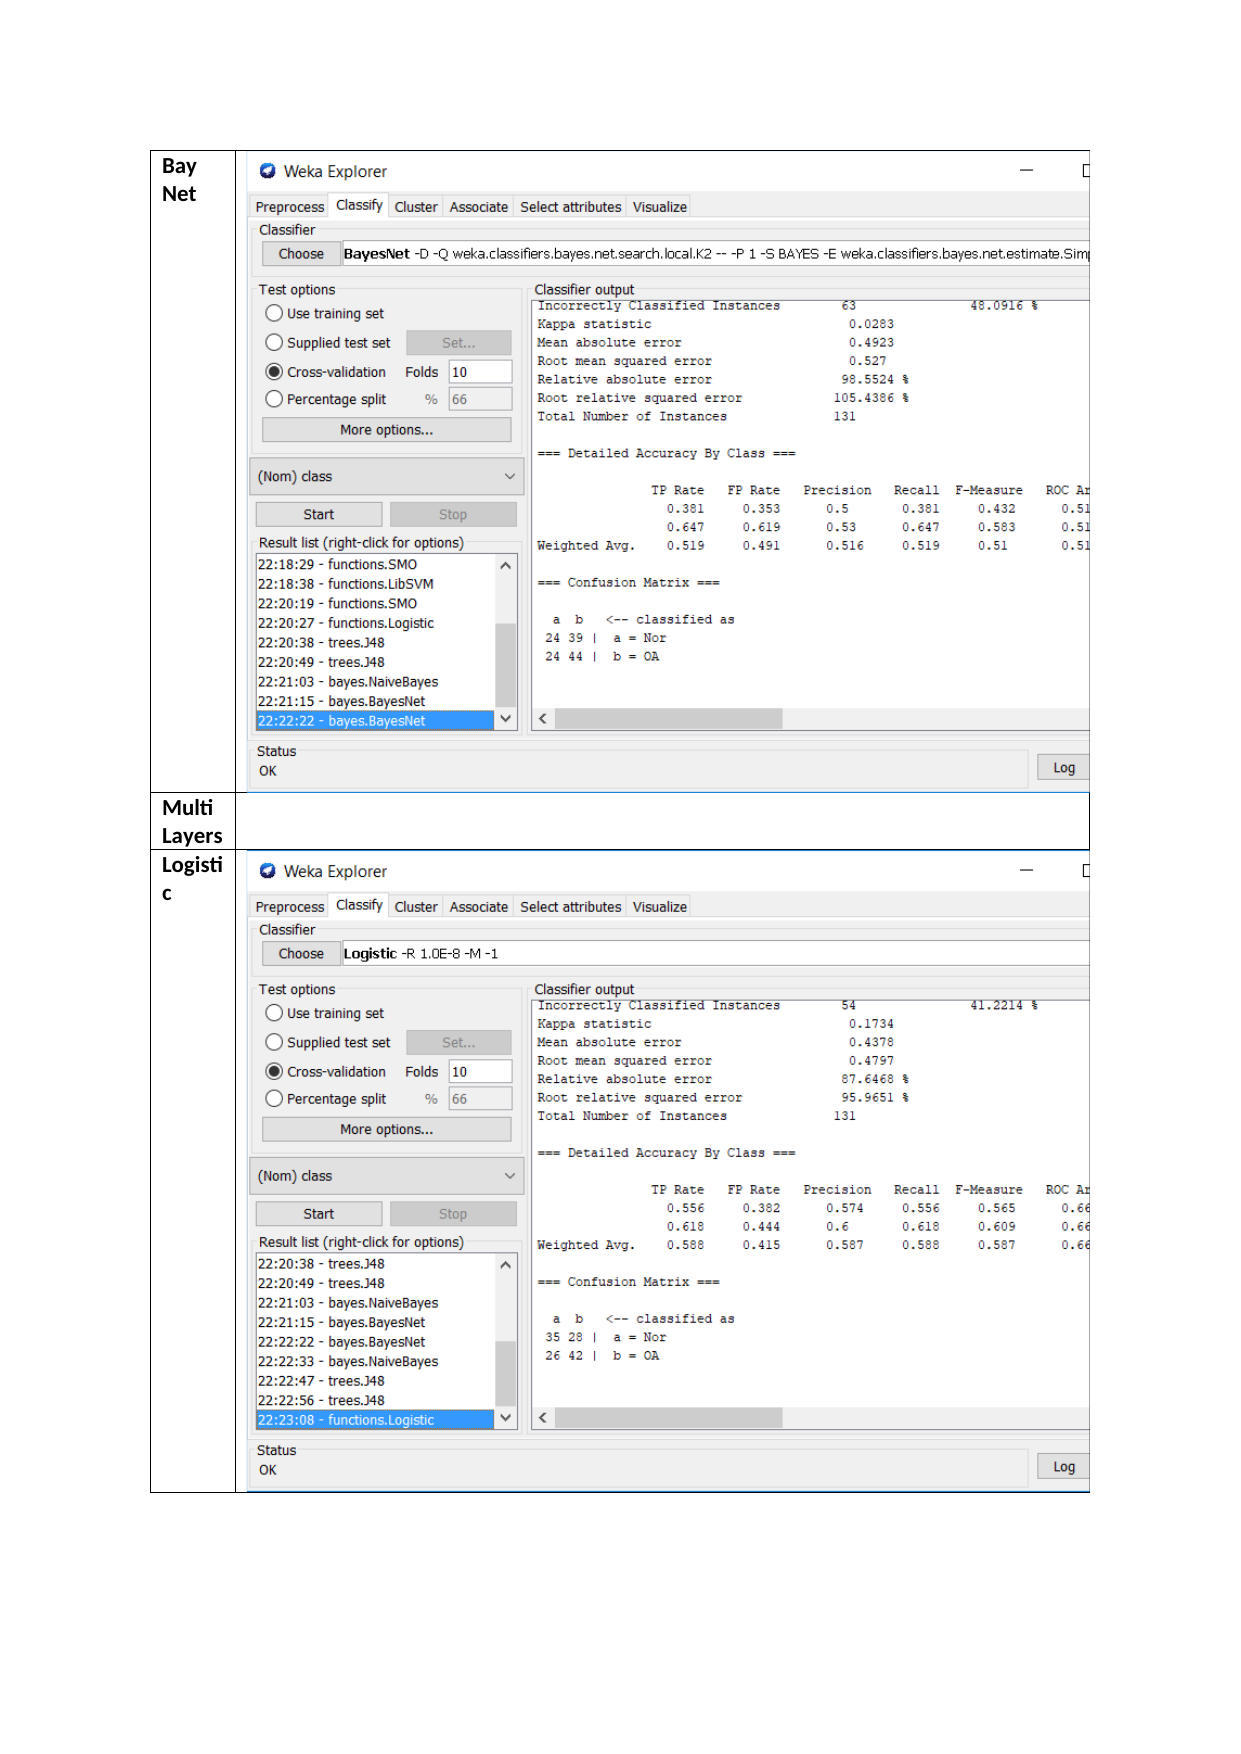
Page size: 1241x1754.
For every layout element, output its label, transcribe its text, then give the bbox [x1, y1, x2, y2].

table_cell [236, 850, 246, 1492]
table_cell Logistic [151, 850, 235, 1492]
table_cell Multi Layers [151, 793, 235, 849]
picture [246, 151, 1090, 793]
picture [246, 850, 1090, 1492]
table_cell Bay Net [151, 151, 235, 792]
table_cell [236, 793, 1089, 849]
table_cell [236, 151, 246, 792]
